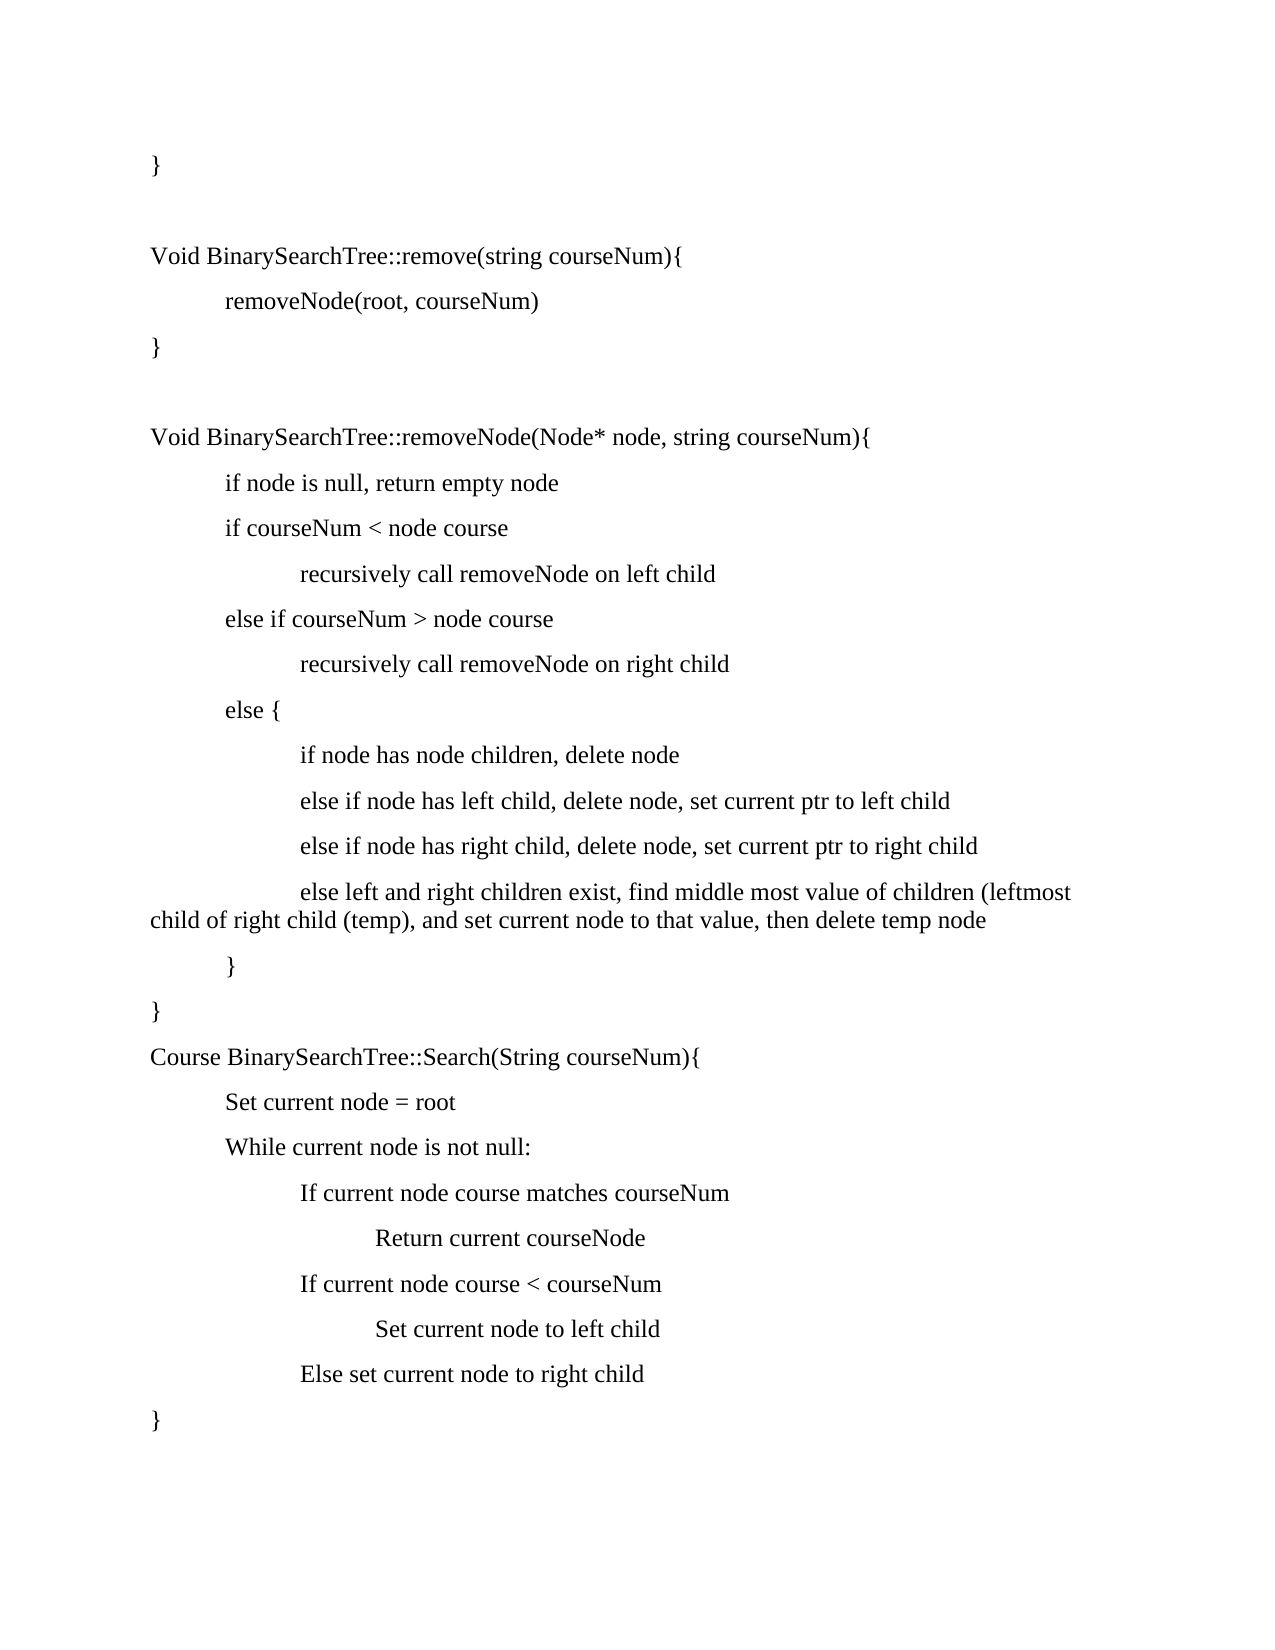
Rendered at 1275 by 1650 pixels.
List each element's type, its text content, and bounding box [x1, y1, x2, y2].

text else if courseNum > node course [150, 604, 1125, 633]
text if node is null, return empty node [150, 468, 1125, 497]
text If current node course < courseNum [150, 1269, 1125, 1297]
text recursively call removeNode on right child [150, 649, 1125, 678]
text else left and right children exist, find middle most value of children (leftmost child of right child (temp), and set current node to that value, then delete temp node [150, 877, 1125, 934]
text } [150, 1405, 1125, 1434]
text } [150, 150, 1125, 179]
text } [150, 332, 1125, 360]
text Course BinarySearchTree::Search(String courseNum){ [150, 1042, 1125, 1070]
text Set current node = root [150, 1087, 1125, 1116]
text if node has node children, delete node [150, 740, 1125, 769]
text Void BinarySearchTree::remove(string courseNum){ [150, 241, 1125, 269]
text Void BinarySearchTree::removeNode(Node* node, string courseNum){ [150, 422, 1125, 451]
text Set current node to left child [150, 1314, 1125, 1343]
text } [150, 996, 1125, 1025]
text if courseNum < node course [150, 513, 1125, 542]
text While current node is not null: [150, 1132, 1125, 1161]
text else if node has right child, delete node, set current ptr to right child [150, 831, 1125, 860]
text } [150, 951, 1125, 979]
text removeNode(root, courseNum) [150, 286, 1125, 315]
text Return current courseNode [150, 1223, 1125, 1252]
text recursively call removeNode on left child [150, 559, 1125, 587]
text If current node course matches courseNum [150, 1178, 1125, 1207]
text else { [150, 695, 1125, 724]
text else if node has left child, delete node, set current ptr to left child [150, 786, 1125, 814]
text Else set current node to right child [150, 1359, 1125, 1388]
